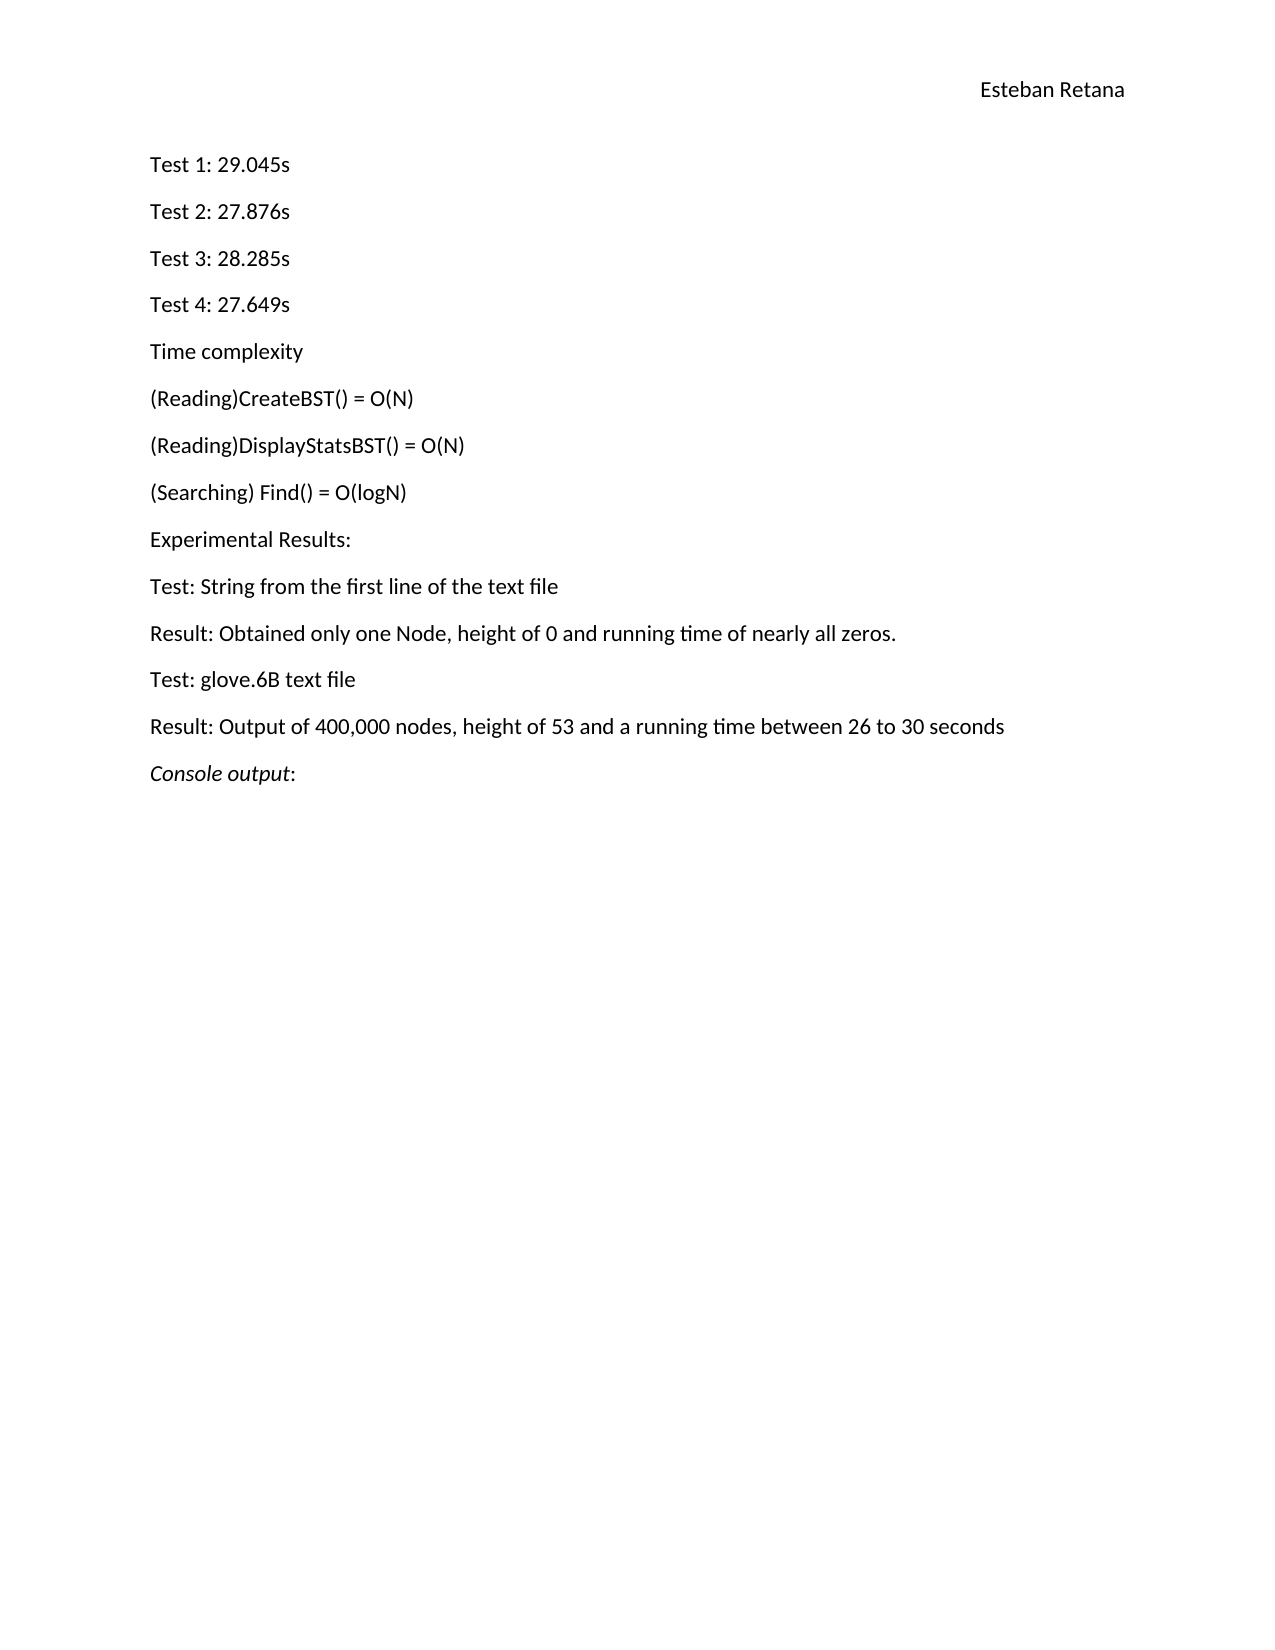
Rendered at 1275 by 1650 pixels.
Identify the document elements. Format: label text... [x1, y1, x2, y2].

text (Reading)CreateBST() = O(N) [150, 384, 1125, 412]
text Test 2: 27.876s [150, 197, 1125, 225]
text Result: Output of 400,000 nodes, height of 53 and a running time between 26 to 30 seconds [150, 712, 1125, 741]
text Time complexity [150, 337, 1125, 366]
text (Searching) Find() = O(logN) [150, 478, 1125, 506]
text Test 4: 27.649s [150, 291, 1125, 319]
text Test 3: 28.285s [150, 244, 1125, 272]
text Console output: [150, 759, 1125, 787]
text (Reading)DisplayStatsBST() = O(N) [150, 431, 1125, 459]
text Result: Obtained only one Node, height of 0 and running time of nearly all zeros. [150, 619, 1125, 647]
text Test: String from the first line of the text file [150, 572, 1125, 600]
text Test 1: 29.045s [150, 150, 1125, 178]
text Test: glove.6B text file [150, 666, 1125, 694]
text Experimental Results: [150, 525, 1125, 553]
